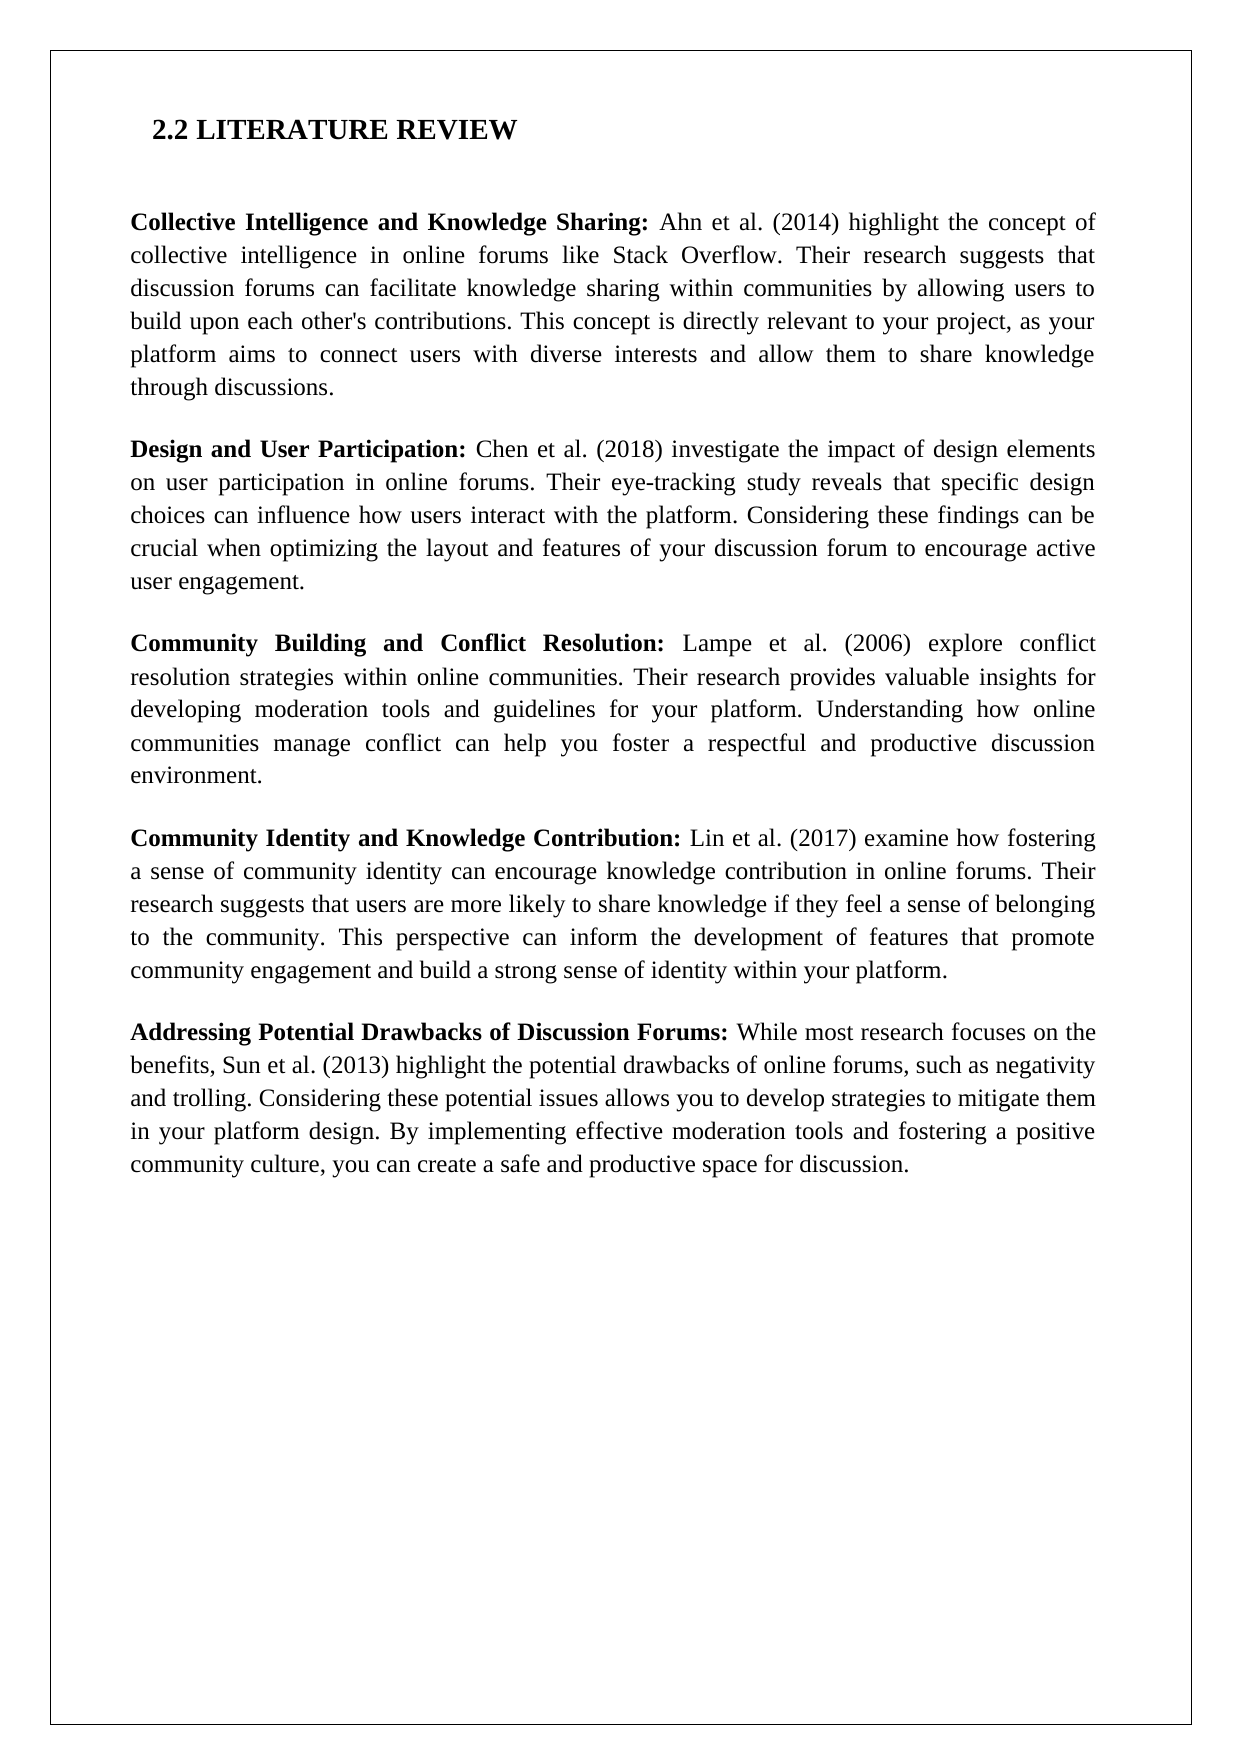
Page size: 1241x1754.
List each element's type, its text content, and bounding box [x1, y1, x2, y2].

text Community Identity and Knowledge Contribution: Lin et al. (2017) examine how fostering a sense of community identity can encourage knowledge contribution in online forums. Their research suggests that users are more likely to share knowledge if they feel a sense of belonging to the community. This perspective can inform the development of features that promote community engagement and build a strong sense of identity within your platform. [130, 823, 1096, 984]
text Community Building and Conflict Resolution: Lampe et al. (2006) explore conflict resolution strategies within online communities. Their research provides valuable insights for developing moderation tools and guidelines for your platform. Understanding how online communities manage conflict can help you foster a respectful and productive discussion environment. [130, 628, 1096, 789]
text Collective Intelligence and Knowledge Sharing: Ahn et al. (2014) highlight the concept of collective intelligence in online forums like Stack Overflow. Their research suggests that discussion forums can facilitate knowledge sharing within communities by allowing users to build upon each other's contributions. This concept is directly relevant to your project, as your platform aims to connect users with diverse interests and allow them to share knowledge through discussions. [130, 207, 1096, 401]
text Addressing Potential Drawbacks of Discussion Forums: While most research focuses on the benefits, Sun et al. (2013) highlight the potential drawbacks of online forums, such as negativity and trolling. Considering these potential issues allows you to develop strategies to mitigate them in your platform design. By implementing effective moderation tools and fostering a positive community culture, you can create a safe and productive space for discussion. [130, 1017, 1096, 1178]
subtitle LITERATURE REVIEW [152, 112, 1123, 145]
text Design and User Participation: Chen et al. (2018) investigate the impact of design elements on user participation in online forums. Their eye-tracking study reveals that specific design choices can influence how users interact with the platform. Considering these findings can be crucial when optimizing the layout and features of your discussion forum to encourage active user engagement. [130, 434, 1096, 595]
